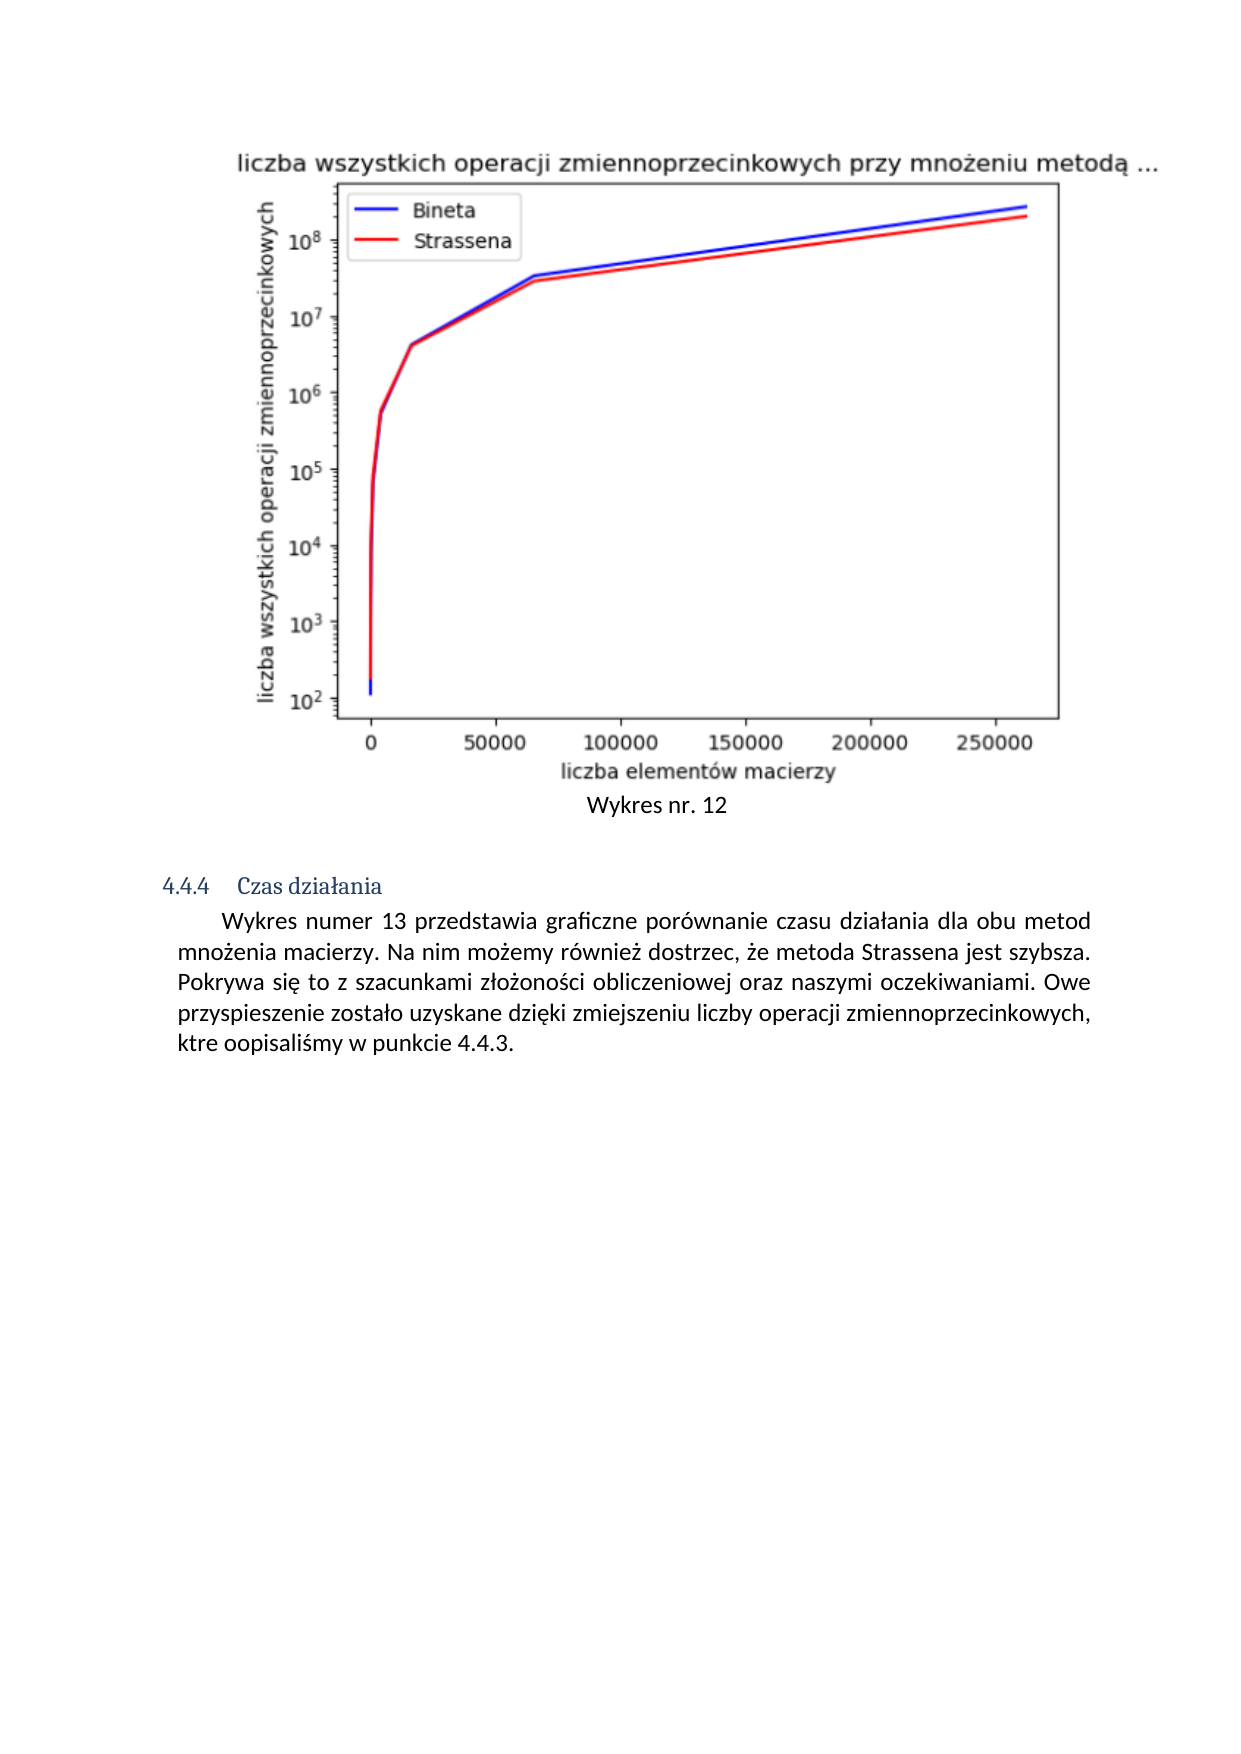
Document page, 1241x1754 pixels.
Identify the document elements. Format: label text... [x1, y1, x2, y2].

text Wykres nr. 12 [177, 789, 1093, 819]
subtitle Czas działania [162, 872, 1093, 901]
picture [221, 147, 1167, 789]
text Wykres numer 13 przedstawia graficzne porównanie czasu działania dla obu metod mnożenia macierzy. Na nim możemy również dostrzec, że metoda Strassena jest szybsza. Pokrywa się to z szacunkami złożoności obliczeniowej oraz naszymi oczekiwaniami. Owe przyspieszenie zostało uzyskane dzięki zmiejszeniu liczby operacji zmiennoprzecinkowych, ktre oopisaliśmy w punkcie 4.4.3. [177, 905, 1093, 1058]
